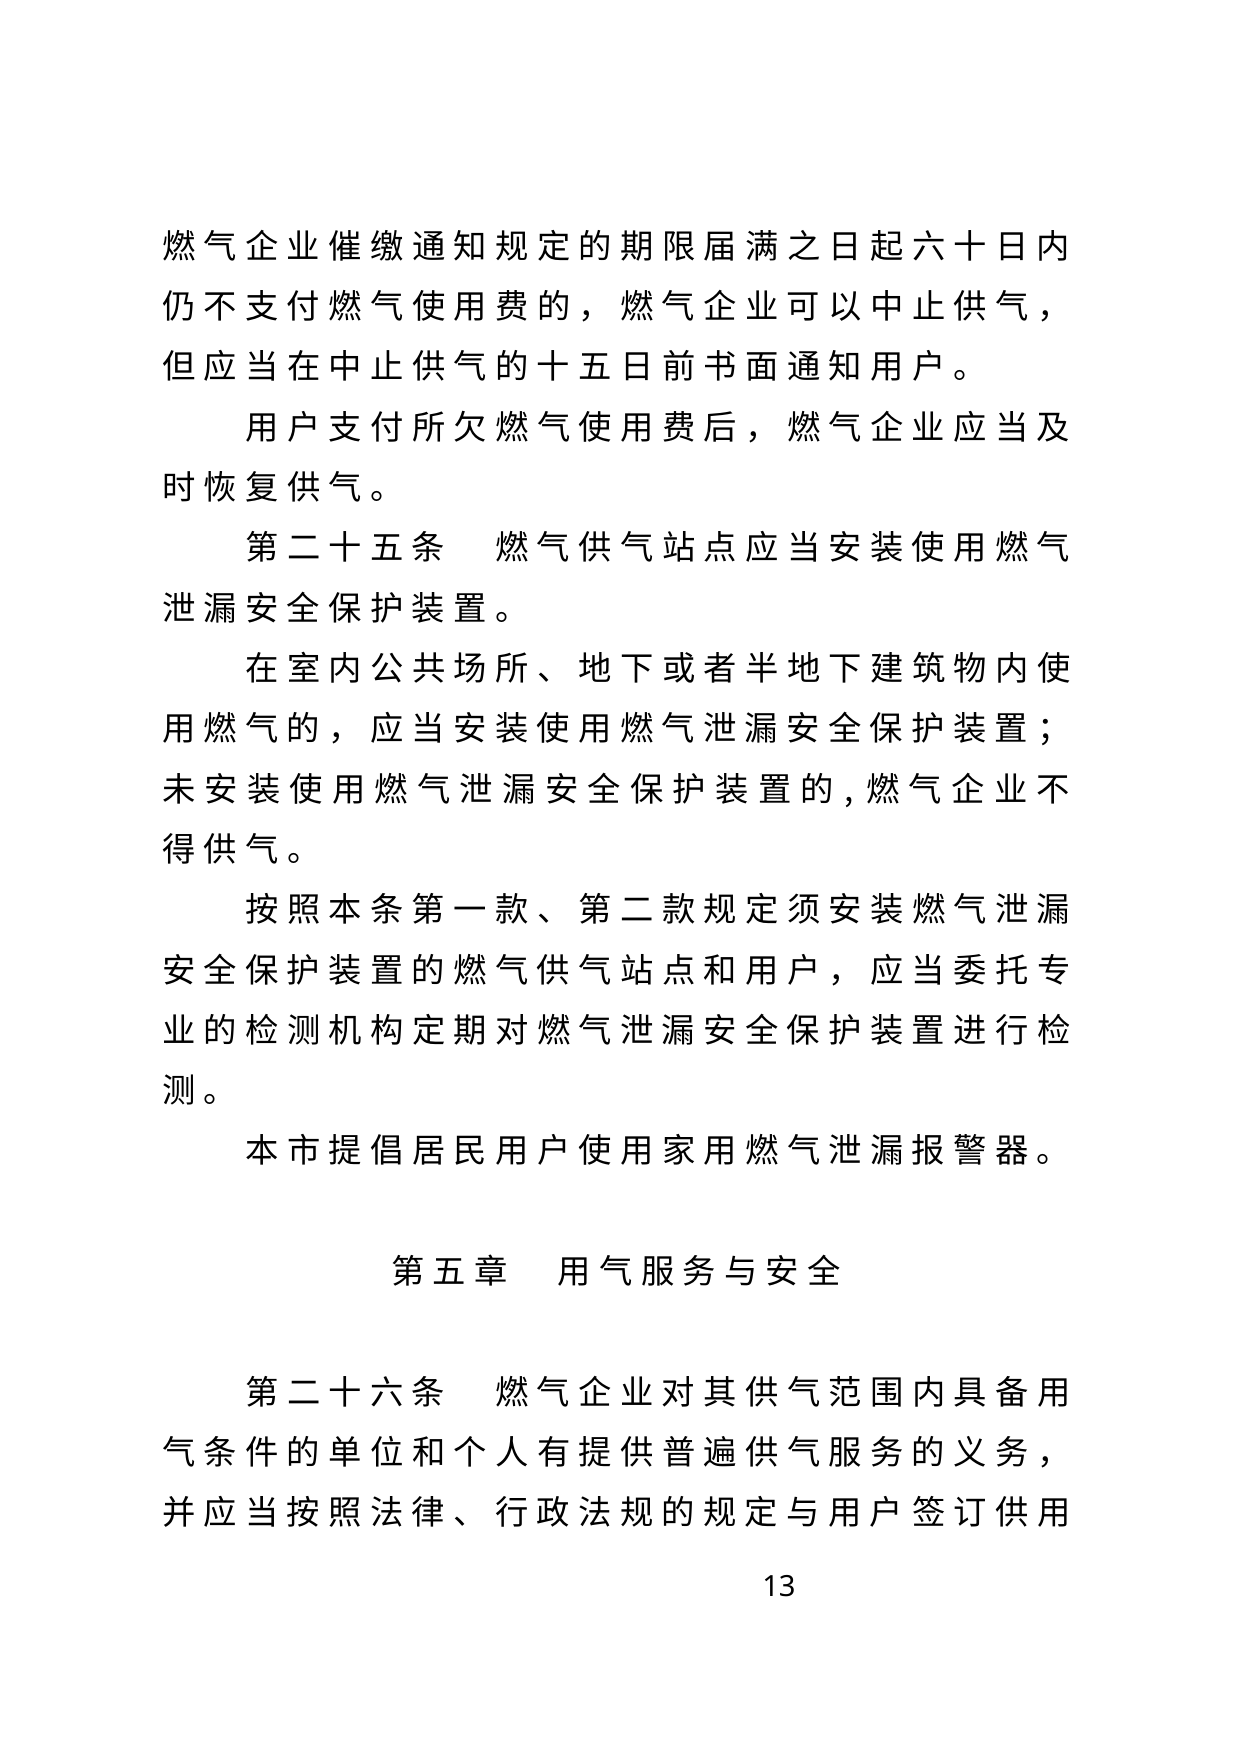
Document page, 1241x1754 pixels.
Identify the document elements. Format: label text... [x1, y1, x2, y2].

text 第二十五条 燃气供气站点应当安装使用燃气泄漏安全保护装置。 [162, 515, 1078, 636]
text 在室内公共场所、地下或者半地下建筑物内使用燃气的，应当安装使用燃气泄漏安全保护装置；未安装使用燃气泄漏安全保护装置的,燃气企业不得供气。 [162, 636, 1078, 877]
text 本市提倡居民用户使用家用燃气泄漏报警器。 [162, 1118, 1078, 1178]
text 第五章 用气服务与安全 [162, 1239, 1078, 1299]
text 按照本条第一款、第二款规定须安装燃气泄漏安全保护装置的燃气供气站点和用户，应当委托专业的检测机构定期对燃气泄漏安全保护装置进行检测。 [162, 877, 1078, 1118]
text 用户支付所欠燃气使用费后，燃气企业应当及时恢复供气。 [162, 394, 1078, 515]
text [162, 1359, 1078, 1540]
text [162, 213, 1078, 394]
